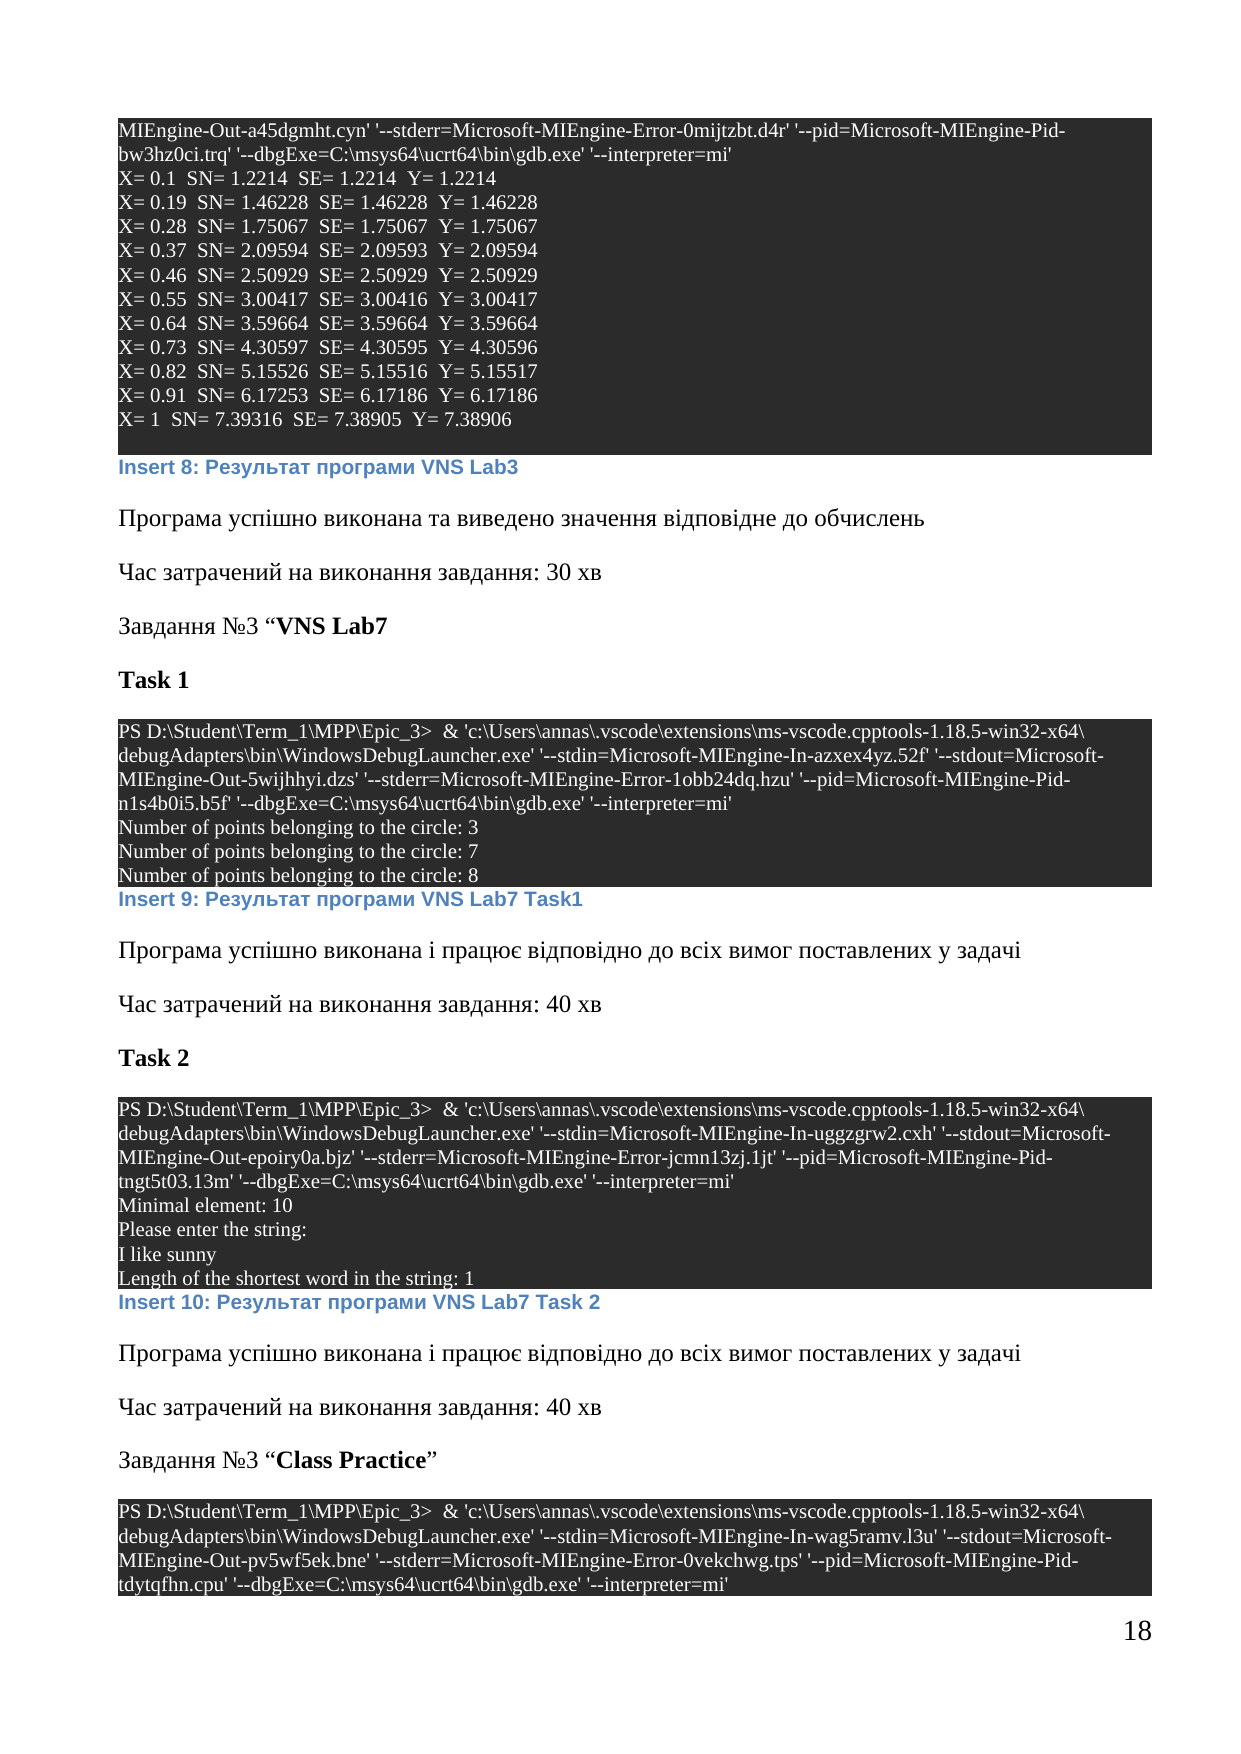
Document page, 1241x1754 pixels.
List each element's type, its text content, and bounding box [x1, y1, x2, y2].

text Number of points belonging to the circle: 3 [118, 815, 1152, 839]
text X= 0.46 SN= 2.50929 SE= 2.50929 Y= 2.50929 [118, 262, 1152, 287]
text Час затрачений на виконання завдання: 40 хв [118, 989, 1152, 1018]
text X= 0.73 SN= 4.30597 SE= 4.30595 Y= 4.30596 [118, 335, 1152, 359]
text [118, 118, 1152, 166]
text PS D:\Student\Term_1\MPP\Epic_3> & 'c:\Users\annas\.vscode\extensions\ms-vscode.cpptools-1.18.5-win32-x64\debugAdapters\bin\WindowsDebugLauncher.exe' '--stdin=Microsoft-MIEngine-In-wag5ramv.l3u' '--stdout=Microsoft-MIEngine-Out-pv5wf5ek.bne' '--stderr=Microsoft-MIEngine-Error-0vekchwg.tps' '--pid=Microsoft-MIEngine-Pid-tdytqfhn.cpu' '--dbgExe=C:\msys64\ucrt64\bin\gdb.exe' '--interpreter=mi' [118, 1499, 1152, 1596]
text Task 2 [118, 1043, 1152, 1072]
text X= 1 SN= 7.39316 SE= 7.38905 Y= 7.38906 [118, 407, 1152, 431]
text Number of points belonging to the circle: 8 [118, 863, 1152, 887]
text Програма успішно виконана і працює відповідно до всіх вимог поставлених у задачі [118, 936, 1152, 964]
text X= 0.82 SN= 5.15526 SE= 5.15516 Y= 5.15517 [118, 359, 1152, 383]
text X= 0.55 SN= 3.00417 SE= 3.00416 Y= 3.00417 [118, 287, 1152, 311]
text Insert 10: Результат програми VNS Lab7 Task 2 [118, 1289, 1152, 1313]
text Час затрачений на виконання завдання: 30 хв [118, 557, 1152, 586]
text PS D:\Student\Term_1\MPP\Epic_3> & 'c:\Users\annas\.vscode\extensions\ms-vscode.cpptools-1.18.5-win32-x64\debugAdapters\bin\WindowsDebugLauncher.exe' '--stdin=Microsoft-MIEngine-In-azxex4yz.52f' '--stdout=Microsoft-MIEngine-Out-5wijhhyi.dzs' '--stderr=Microsoft-MIEngine-Error-1obb24dq.hzu' '--pid=Microsoft-MIEngine-Pid-n1s4b0i5.b5f' '--dbgExe=C:\msys64\ucrt64\bin\gdb.exe' '--interpreter=mi' [118, 719, 1152, 815]
text Task 1 [118, 665, 1152, 694]
text Час затрачений на виконання завдання: 40 хв [118, 1392, 1152, 1421]
text Програма успішно виконана та виведено значення відповідне до обчислень [118, 503, 1152, 532]
text Minimal element: 10 [118, 1193, 1152, 1217]
text Number of points belonging to the circle: 7 [118, 839, 1152, 863]
text X= 0.37 SN= 2.09594 SE= 2.09593 Y= 2.09594 [118, 238, 1152, 262]
text I like sunny [118, 1241, 1152, 1266]
text X= 0.1 SN= 1.2214 SE= 1.2214 Y= 1.2214 [118, 166, 1152, 190]
text Please enter the string: [118, 1217, 1152, 1241]
text X= 0.19 SN= 1.46228 SE= 1.46228 Y= 1.46228 [118, 190, 1152, 214]
text Завдання №3 “Class Practice” [118, 1446, 1152, 1474]
text X= 0.64 SN= 3.59664 SE= 3.59664 Y= 3.59664 [118, 311, 1152, 335]
text Завдання №3 “VNS Lab7 [118, 611, 1152, 640]
text X= 0.28 SN= 1.75067 SE= 1.75067 Y= 1.75067 [118, 214, 1152, 238]
text PS D:\Student\Term_1\MPP\Epic_3> & 'c:\Users\annas\.vscode\extensions\ms-vscode.cpptools-1.18.5-win32-x64\debugAdapters\bin\WindowsDebugLauncher.exe' '--stdin=Microsoft-MIEngine-In-uggzgrw2.cxh' '--stdout=Microsoft-MIEngine-Out-epoiry0a.bjz' '--stderr=Microsoft-MIEngine-Error-jcmn13zj.1jt' '--pid=Microsoft-MIEngine-Pid-tngt5t03.13m' '--dbgExe=C:\msys64\ucrt64\bin\gdb.exe' '--interpreter=mi' [118, 1097, 1152, 1193]
text Програма успішно виконана і працює відповідно до всіх вимог поставлених у задачі [118, 1338, 1152, 1367]
text Insert 9: Результат програми VNS Lab7 Task1 [118, 887, 1152, 911]
text X= 0.91 SN= 6.17253 SE= 6.17186 Y= 6.17186 [118, 383, 1152, 407]
text Length of the shortest word in the string: 1 [118, 1266, 1152, 1289]
text Insert 8: Результат програми VNS Lab3 [118, 455, 1152, 479]
